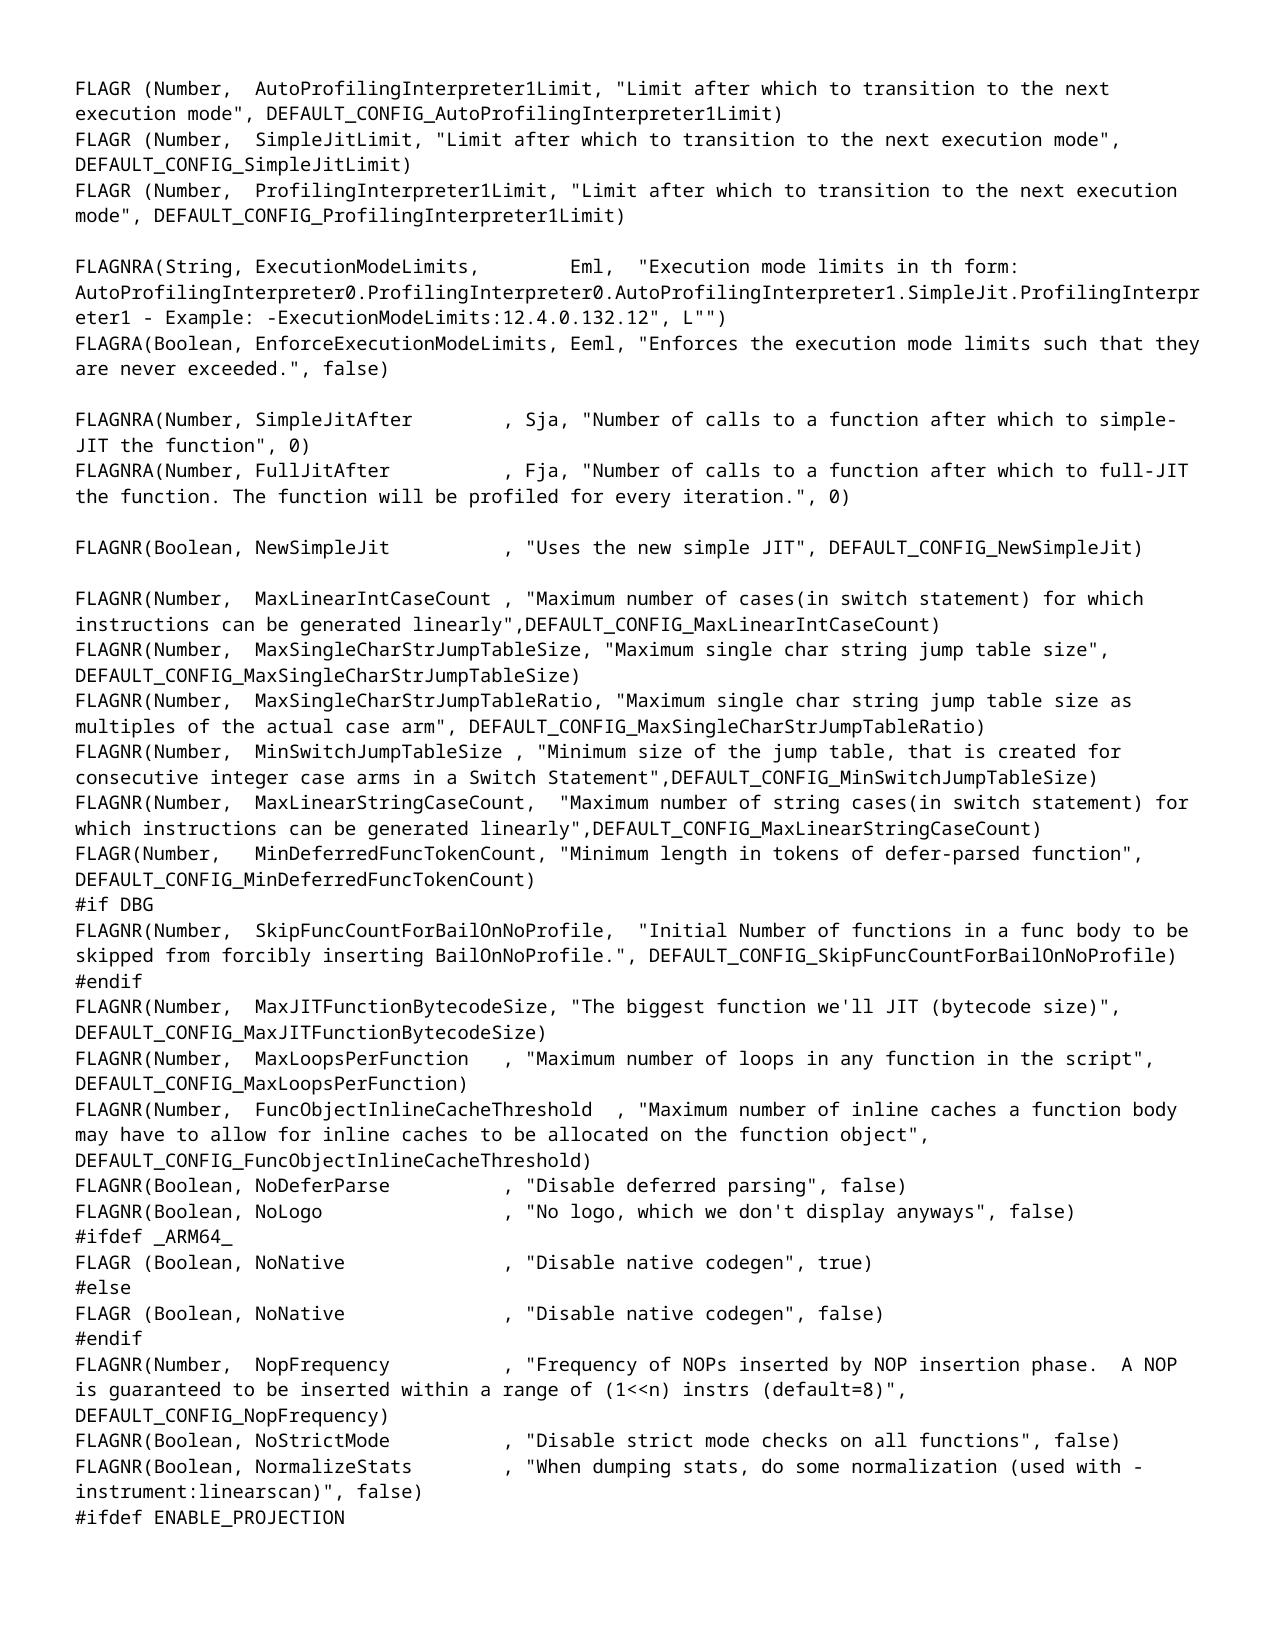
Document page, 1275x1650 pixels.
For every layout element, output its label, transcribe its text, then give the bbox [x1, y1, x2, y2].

text FLAGNR(Boolean, NewSimpleJit , "Uses the new simple JIT", DEFAULT_CONFIG_NewSimpleJit) [75, 534, 1200, 560]
text FLAGNR(Number, FuncObjectInlineCacheThreshold , "Maximum number of inline caches a function body may have to allow for inline caches to be allocated on the function object", DEFAULT_CONFIG_FuncObjectInlineCacheThreshold) [75, 1096, 1200, 1172]
text FLAGNR(Boolean, NoLogo , "No logo, which we don't display anyways", false) [75, 1198, 1200, 1223]
text #ifdef _ARM64_ [75, 1223, 1200, 1249]
text FLAGNR(Number, MaxSingleCharStrJumpTableRatio, "Maximum single char string jump table size as multiples of the actual case arm", DEFAULT_CONFIG_MaxSingleCharStrJumpTableRatio) [75, 687, 1200, 738]
text FLAGNRA(String, ExecutionModeLimits, Eml, "Execution mode limits in th form: AutoProfilingInterpreter0.ProfilingInterpreter0.AutoProfilingInterpreter1.SimpleJit.ProfilingInterpreter1 - Example: -ExecutionModeLimits:12.4.0.132.12", L"") [75, 254, 1200, 330]
text FLAGNR(Boolean, NormalizeStats , "When dumping stats, do some normalization (used with -instrument:linearscan)", false) [75, 1453, 1200, 1504]
text FLAGNR(Number, MaxLinearIntCaseCount , "Maximum number of cases(in switch statement) for which instructions can be generated linearly",DEFAULT_CONFIG_MaxLinearIntCaseCount) [75, 585, 1200, 636]
text FLAGNR(Number, MaxSingleCharStrJumpTableSize, "Maximum single char string jump table size", DEFAULT_CONFIG_MaxSingleCharStrJumpTableSize) [75, 636, 1200, 687]
text #ifdef ENABLE_PROJECTION [75, 1504, 1200, 1530]
text FLAGR (Number, ProfilingInterpreter1Limit, "Limit after which to transition to the next execution mode", DEFAULT_CONFIG_ProfilingInterpreter1Limit) [75, 177, 1200, 228]
text FLAGNRA(Number, SimpleJitAfter , Sja, "Number of calls to a function after which to simple-JIT the function", 0) [75, 407, 1200, 458]
text FLAGNR(Number, MaxLinearStringCaseCount, "Maximum number of string cases(in switch statement) for which instructions can be generated linearly",DEFAULT_CONFIG_MaxLinearStringCaseCount) [75, 789, 1200, 841]
text FLAGNR(Boolean, NoDeferParse , "Disable deferred parsing", false) [75, 1172, 1200, 1198]
text FLAGNR(Boolean, NoStrictMode , "Disable strict mode checks on all functions", false) [75, 1428, 1200, 1453]
text FLAGR (Number, SimpleJitLimit, "Limit after which to transition to the next execution mode", DEFAULT_CONFIG_SimpleJitLimit) [75, 126, 1200, 177]
text #if DBG [75, 892, 1200, 917]
text #endif [75, 1326, 1200, 1351]
text FLAGNRA(Number, FullJitAfter , Fja, "Number of calls to a function after which to full-JIT the function. The function will be profiled for every iteration.", 0) [75, 458, 1200, 509]
text FLAGNR(Number, MinSwitchJumpTableSize , "Minimum size of the jump table, that is created for consecutive integer case arms in a Switch Statement",DEFAULT_CONFIG_MinSwitchJumpTableSize) [75, 738, 1200, 789]
text FLAGRA(Boolean, EnforceExecutionModeLimits, Eeml, "Enforces the execution mode limits such that they are never exceeded.", false) [75, 330, 1200, 381]
text FLAGNR(Number, MaxLoopsPerFunction , "Maximum number of loops in any function in the script", DEFAULT_CONFIG_MaxLoopsPerFunction) [75, 1045, 1200, 1096]
text FLAGNR(Number, SkipFuncCountForBailOnNoProfile, "Initial Number of functions in a func body to be skipped from forcibly inserting BailOnNoProfile.", DEFAULT_CONFIG_SkipFuncCountForBailOnNoProfile) [75, 917, 1200, 968]
text FLAGNR(Number, MaxJITFunctionBytecodeSize, "The biggest function we'll JIT (bytecode size)", DEFAULT_CONFIG_MaxJITFunctionBytecodeSize) [75, 994, 1200, 1045]
text FLAGR(Number, MinDeferredFuncTokenCount, "Minimum length in tokens of defer-parsed function", DEFAULT_CONFIG_MinDeferredFuncTokenCount) [75, 841, 1200, 892]
text #else [75, 1274, 1200, 1300]
text FLAGR (Boolean, NoNative , "Disable native codegen", false) [75, 1300, 1200, 1326]
text FLAGR (Number, AutoProfilingInterpreter1Limit, "Limit after which to transition to the next execution mode", DEFAULT_CONFIG_AutoProfilingInterpreter1Limit) [75, 75, 1200, 126]
text #endif [75, 968, 1200, 994]
text FLAGNR(Number, NopFrequency , "Frequency of NOPs inserted by NOP insertion phase. A NOP is guaranteed to be inserted within a range of (1<<n) instrs (default=8)", DEFAULT_CONFIG_NopFrequency) [75, 1351, 1200, 1428]
text FLAGR (Boolean, NoNative , "Disable native codegen", true) [75, 1249, 1200, 1274]
